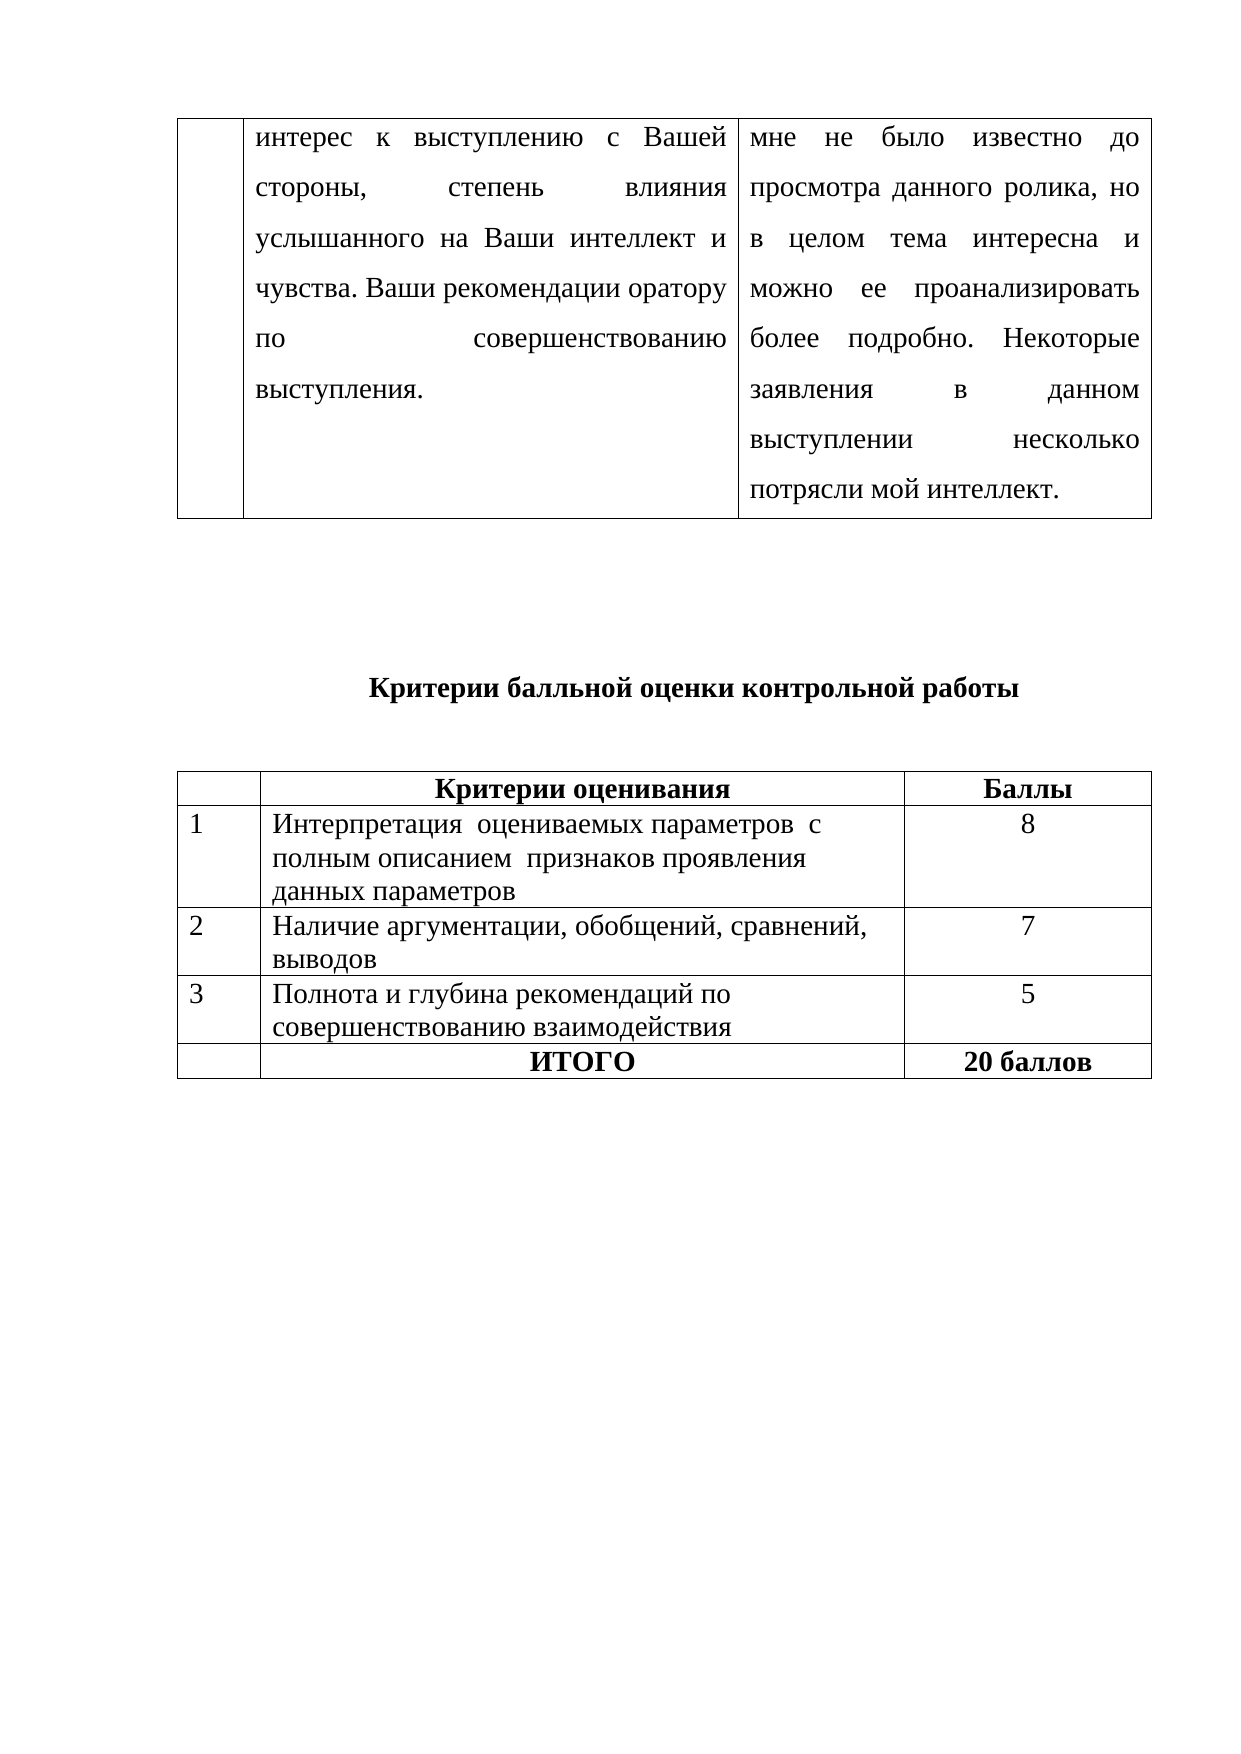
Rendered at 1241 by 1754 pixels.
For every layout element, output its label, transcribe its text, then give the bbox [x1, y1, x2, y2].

table_cell 7 [178, 119, 243, 518]
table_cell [244, 119, 738, 518]
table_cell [739, 119, 1151, 518]
table_cell 8 [905, 806, 1151, 907]
table_cell Наличие аргументации, обобщений, сравнений, выводов [261, 908, 904, 975]
table_header Критерии оценивания [261, 772, 904, 805]
table_cell 20 баллов [905, 1044, 1151, 1078]
table_cell [178, 1044, 260, 1078]
table_header [178, 772, 260, 805]
table_cell Полнота и глубина рекомендаций по совершенствованию взаимодействия [261, 976, 904, 1043]
table_cell 7 [905, 908, 1151, 975]
table_cell 2 [178, 908, 260, 975]
table_cell ИТОГО [261, 1044, 904, 1078]
text Критерии балльной оценки контрольной работы [177, 670, 1152, 703]
table_cell 1 [178, 806, 260, 907]
table_cell 5 [905, 976, 1151, 1043]
table_cell 3 [178, 976, 260, 1043]
table_header Баллы [905, 772, 1151, 805]
table_cell Интерпретация оцениваемых параметров с полным описанием признаков проявления данных параметров [261, 806, 904, 907]
